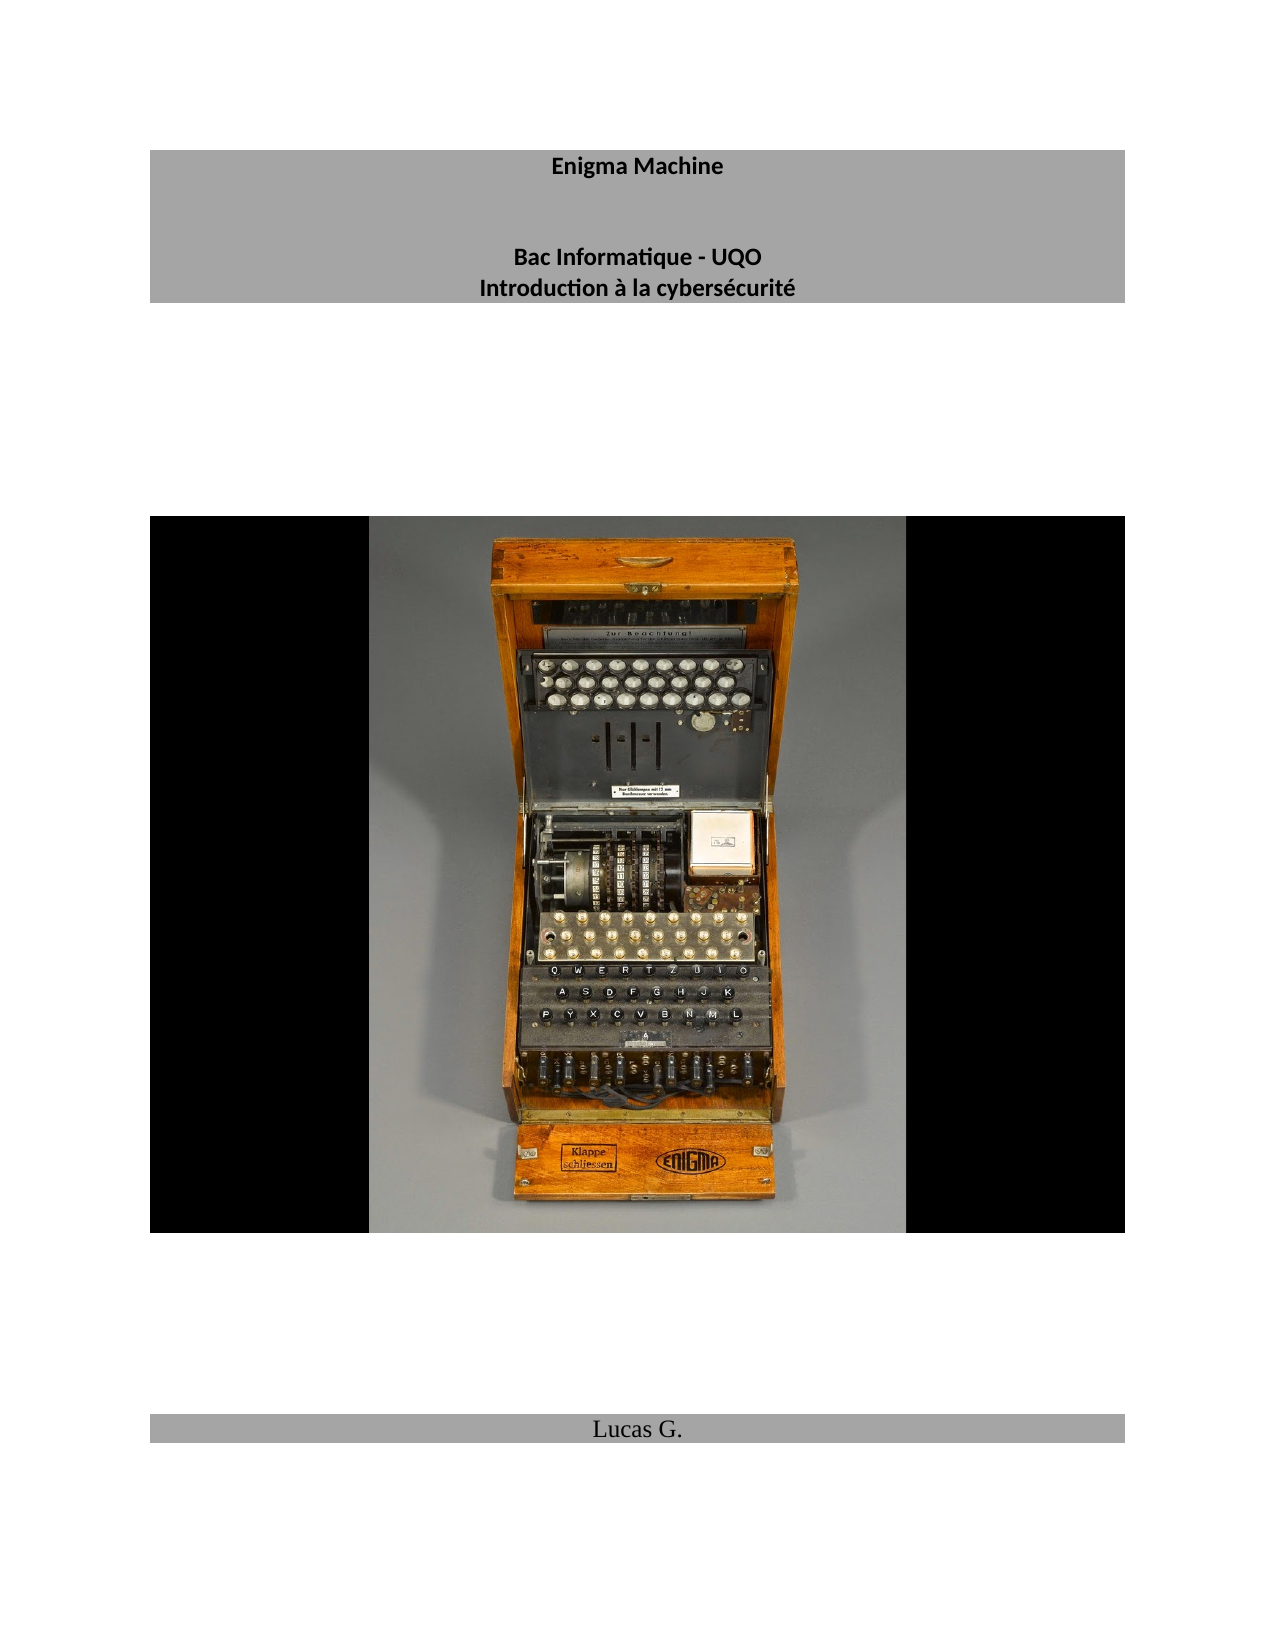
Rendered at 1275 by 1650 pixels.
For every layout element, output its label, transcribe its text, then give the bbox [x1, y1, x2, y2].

text Introduction à la cybersécurité [150, 272, 1125, 303]
text Lucas G. [150, 1414, 1125, 1443]
picture [369, 516, 907, 1233]
text Bac Informatique - UQO [150, 242, 1125, 272]
text Enigma Machine [150, 150, 1125, 181]
